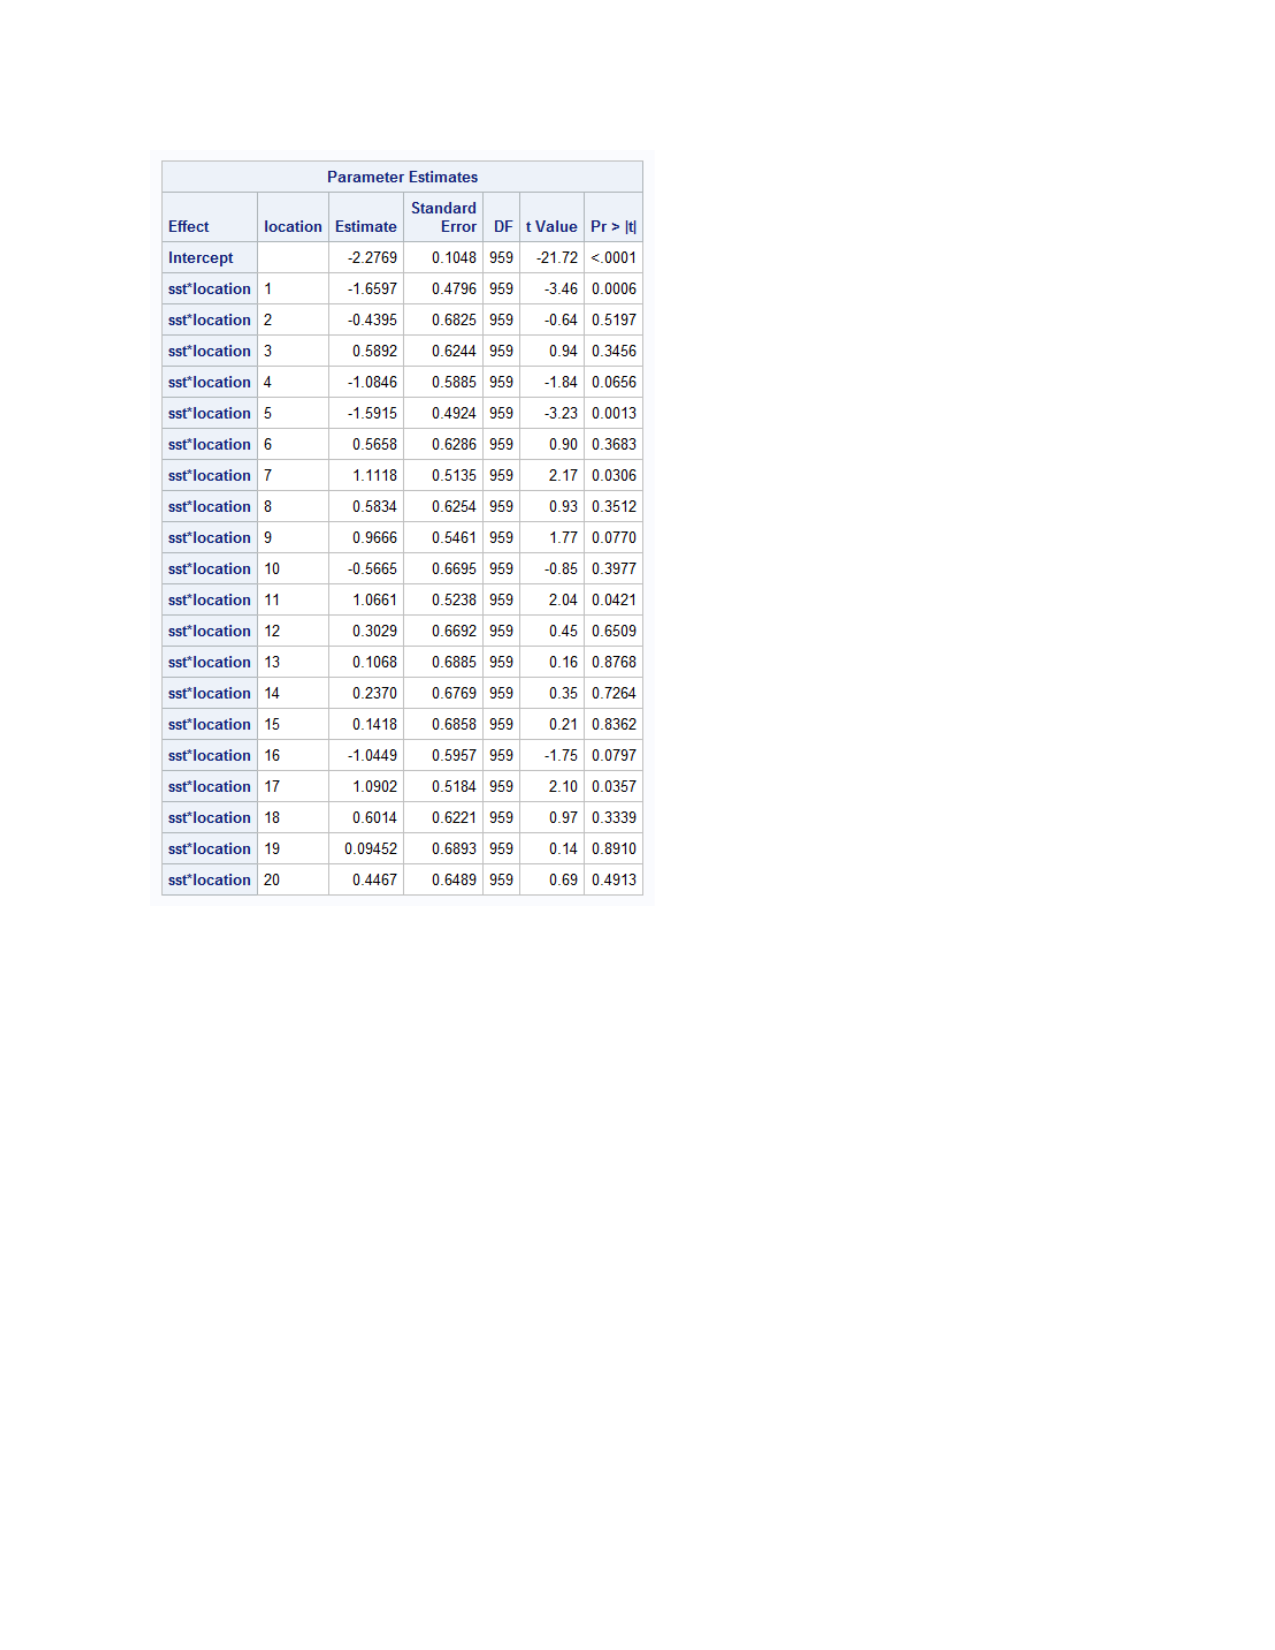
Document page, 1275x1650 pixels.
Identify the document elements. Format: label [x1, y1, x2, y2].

picture [150, 150, 655, 906]
